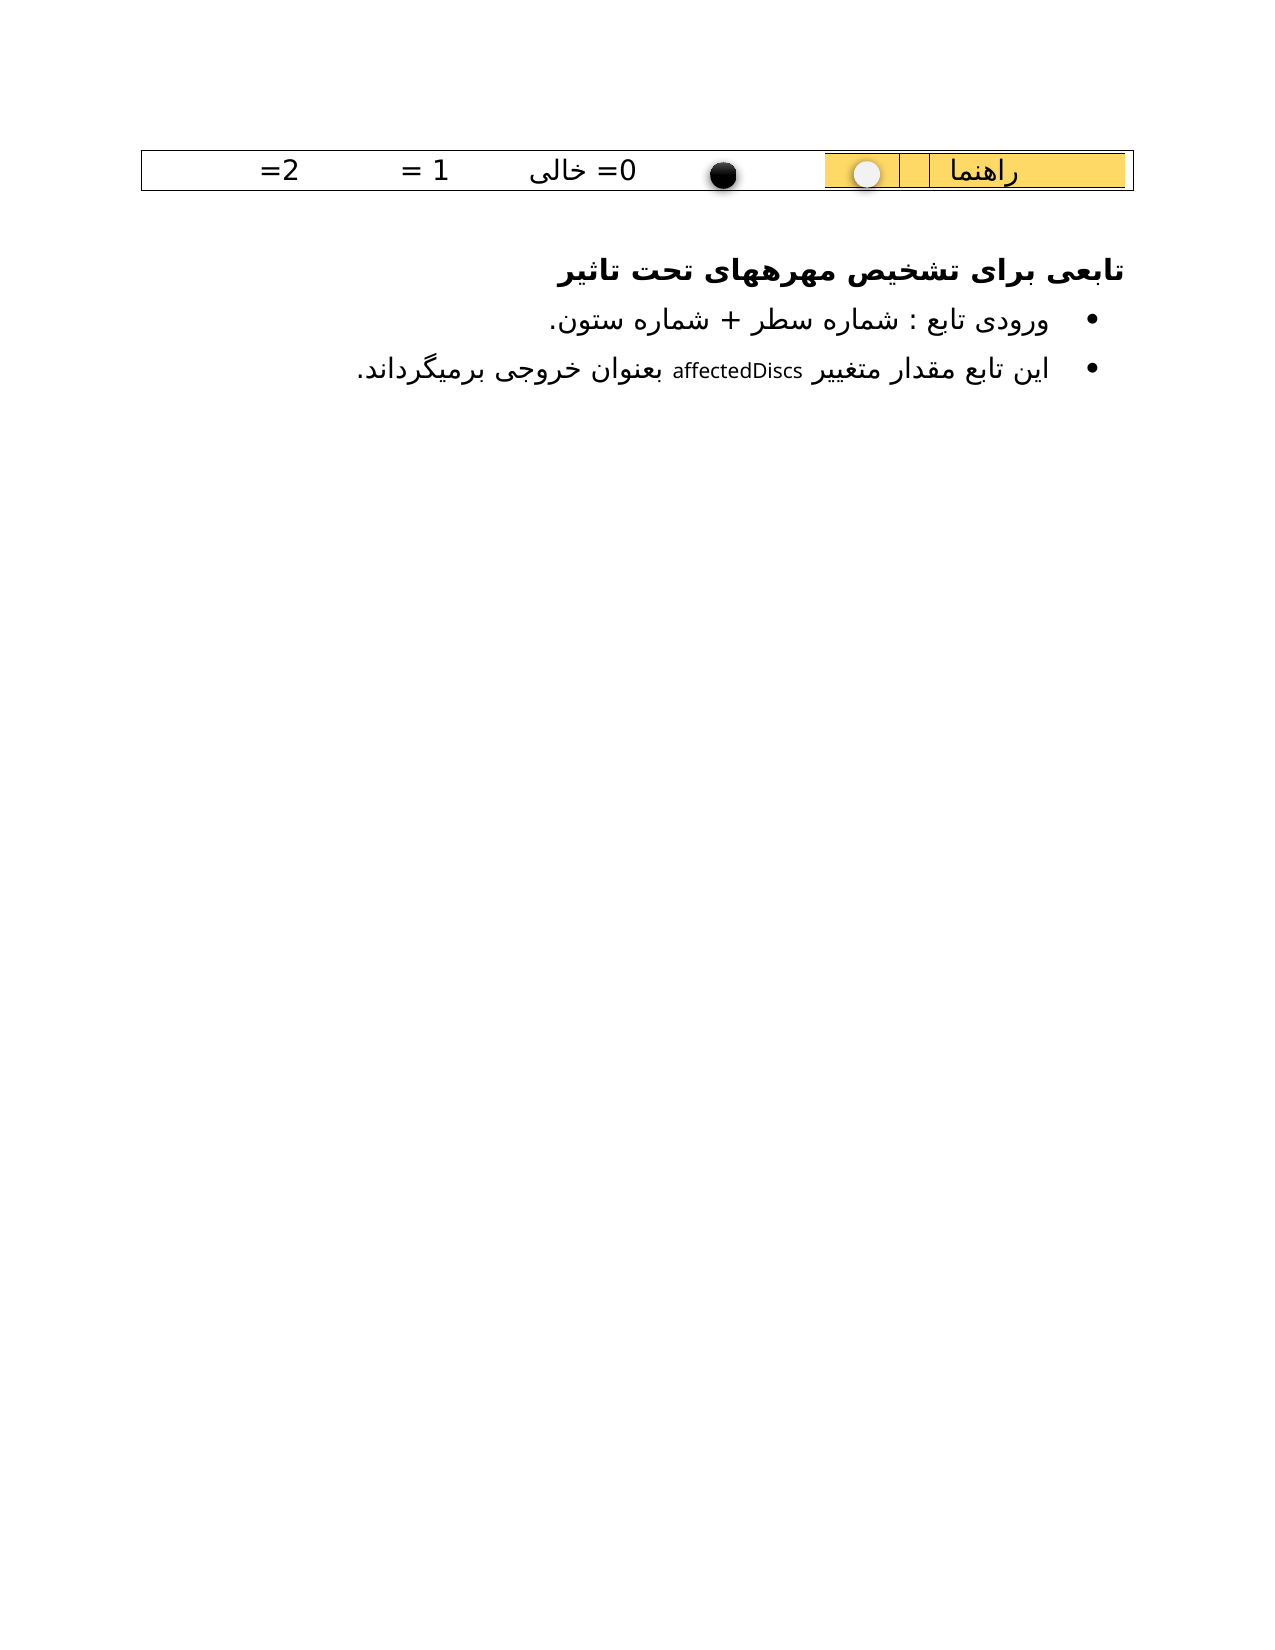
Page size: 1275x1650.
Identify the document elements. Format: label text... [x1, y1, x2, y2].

list این تابع مقدار متغییر affectedDiscs بعنوان خروجی برمیگرداند. [150, 352, 1087, 385]
text راهنما 0= خالی 1 = 2= [142, 151, 1133, 190]
text تابعی برای تشخیص مهره‍های تحت تاثیر [150, 253, 1125, 287]
list ورودی تابع : شماره سطر + شماره ستون. [150, 303, 1087, 336]
